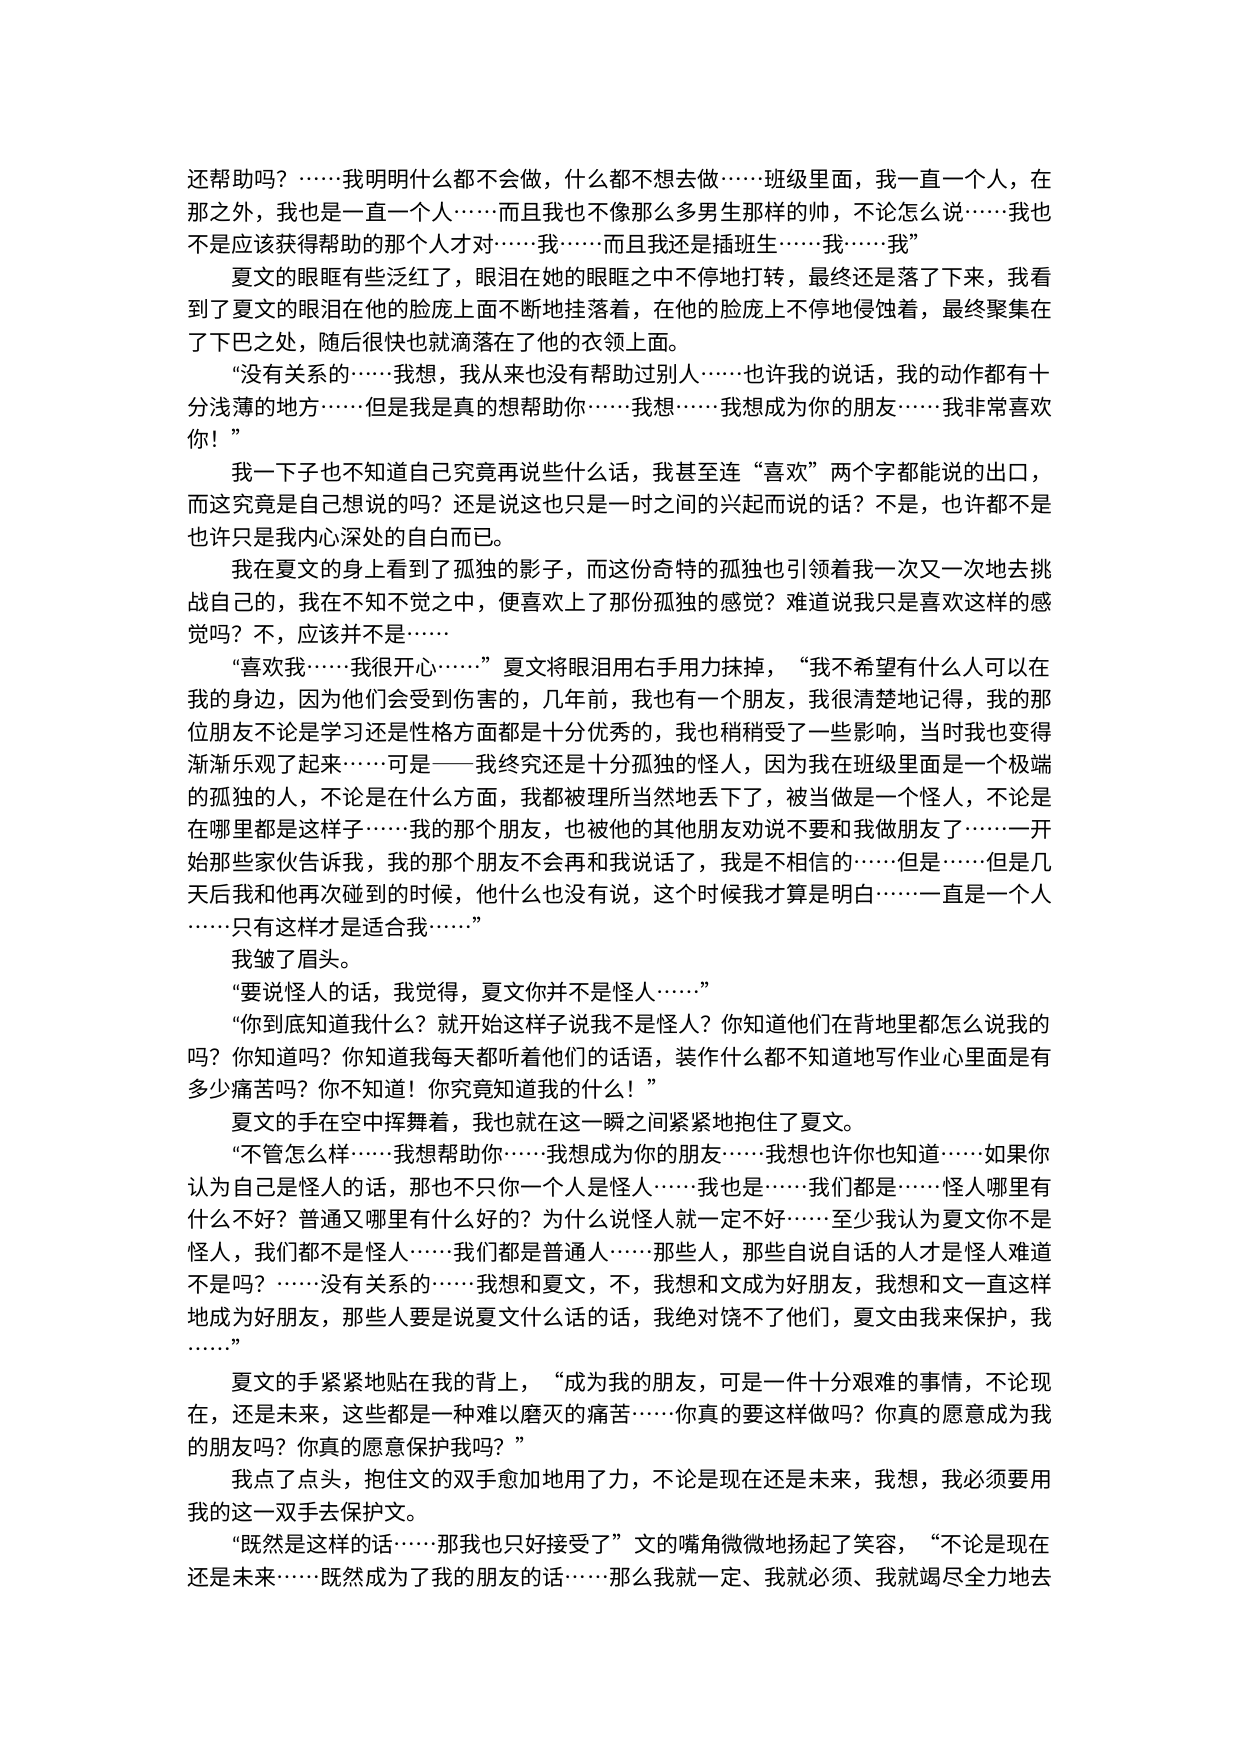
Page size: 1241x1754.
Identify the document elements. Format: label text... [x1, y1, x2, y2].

text 我一下子也不知道自己究竟再说些什么话，我甚至连“喜欢”两个字都能说的出口，而这究竟是自己想说的吗？还是说这也只是一时之间的兴起而说的话？不是，也许都不是，也许只是我内心深处的自白而已。 [187, 454, 1053, 552]
text “不管怎么样……我想帮助你……我想成为你的朋友……我想也许你也知道……如果你认为自己是怪人的话，那也不只你一个人是怪人……我也是……我们都是……怪人哪里有什么不好？普通又哪里有什么好的？为什么说怪人就一定不好……至少我认为夏文你不是怪人，我们都不是怪人……我们都是普通人……那些人，那些自说自话的人才是怪人难道不是吗？……没有关系的……我想和夏文，不，我想和文成为好朋友，我想和文一直这样地成为好朋友，那些人要是说夏文什么话的话，我绝对饶不了他们，夏文由我来保护，我……” [187, 1137, 1053, 1364]
text 我皱了眉头。 [187, 942, 1053, 974]
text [187, 162, 1053, 259]
text 夏文的手在空中挥舞着，我也就在这一瞬之间紧紧地抱住了夏文。 [187, 1104, 1053, 1137]
text 夏文的手紧紧地贴在我的背上，“成为我的朋友，可是一件十分艰难的事情，不论现在，还是未来，这些都是一种难以磨灭的痛苦……你真的要这样做吗？你真的愿意成为我的朋友吗？你真的愿意保护我吗？” [187, 1364, 1053, 1462]
text 我点了点头，抱住文的双手愈加地用了力，不论是现在还是未来，我想，我必须要用我的这一双手去保护文。 [187, 1462, 1053, 1527]
text “没有关系的……我想，我从来也没有帮助过别人……也许我的说话，我的动作都有十分浅薄的地方……但是我是真的想帮助你……我想……我想成为你的朋友……我非常喜欢你！” [187, 357, 1053, 454]
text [187, 1527, 1053, 1592]
text 我在夏文的身上看到了孤独的影子，而这份奇特的孤独也引领着我一次又一次地去挑战自己的，我在不知不觉之中，便喜欢上了那份孤独的感觉？难道说我只是喜欢这样的感觉吗？不，应该并不是…… [187, 552, 1053, 649]
text “要说怪人的话，我觉得，夏文你并不是怪人……” [187, 974, 1053, 1007]
text 夏文的眼眶有些泛红了，眼泪在她的眼眶之中不停地打转，最终还是落了下来，我看到了夏文的眼泪在他的脸庞上面不断地挂落着，在他的脸庞上不停地侵蚀着，最终聚集在了下巴之处，随后很快也就滴落在了他的衣领上面。 [187, 259, 1053, 357]
text “你到底知道我什么？就开始这样子说我不是怪人？你知道他们在背地里都怎么说我的吗？你知道吗？你知道我每天都听着他们的话语，装作什么都不知道地写作业心里面是有多少痛苦吗？你不知道！你究竟知道我的什么！” [187, 1007, 1053, 1104]
text “喜欢我……我很开心……”夏文将眼泪用右手用力抹掉，“我不希望有什么人可以在我的身边，因为他们会受到伤害的，几年前，我也有一个朋友，我很清楚地记得，我的那位朋友不论是学习还是性格方面都是十分优秀的，我也稍稍受了一些影响，当时我也变得渐渐乐观了起来……可是——我终究还是十分孤独的怪人，因为我在班级里面是一个极端的孤独的人，不论是在什么方面，我都被理所当然地丢下了，被当做是一个怪人，不论是在哪里都是这样子……我的那个朋友，也被他的其他朋友劝说不要和我做朋友了……一开始那些家伙告诉我，我的那个朋友不会再和我说话了，我是不相信的……但是……但是几天后我和他再次碰到的时候，他什么也没有说，这个时候我才算是明白……一直是一个人……只有这样才是适合我……” [187, 649, 1053, 942]
